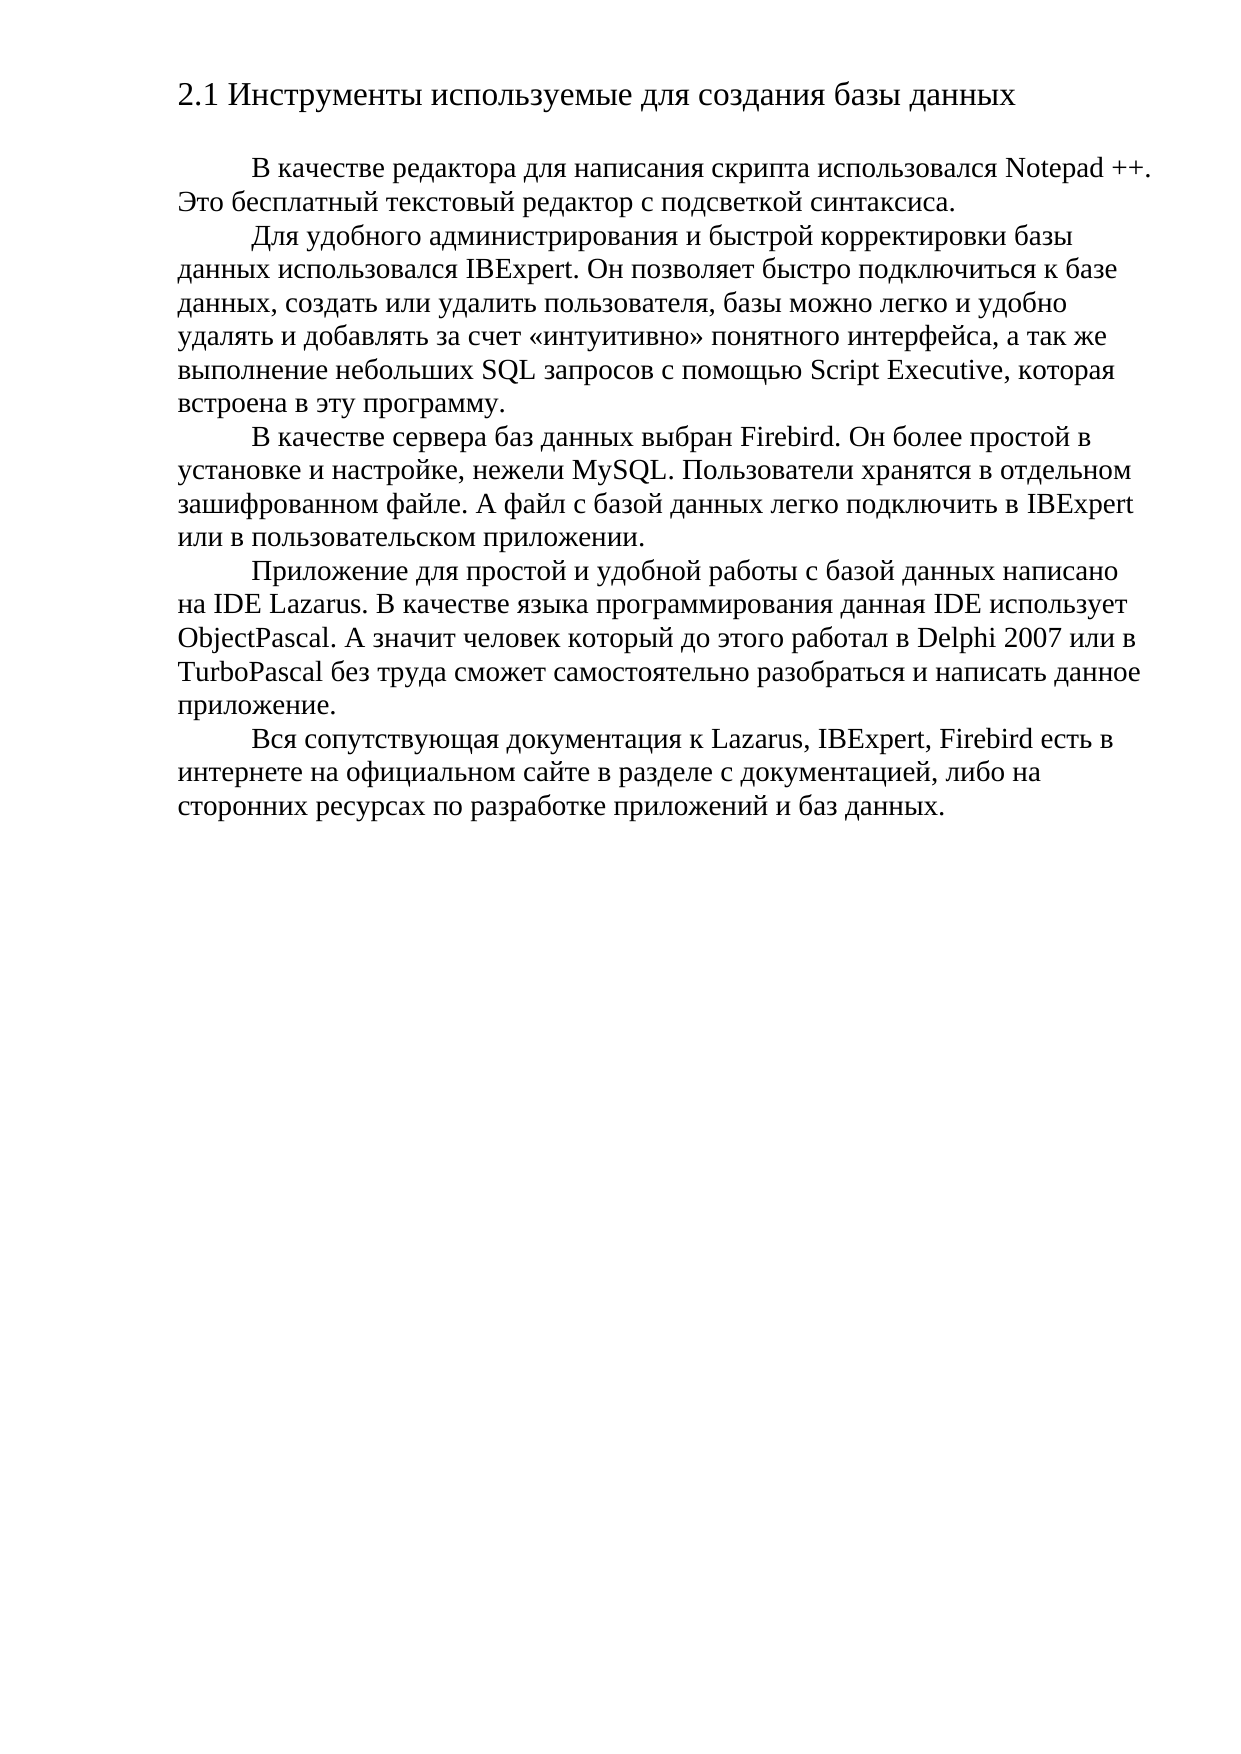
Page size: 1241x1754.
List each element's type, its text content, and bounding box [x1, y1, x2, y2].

text Вся сопутствующая документация к Lazarus, IBExpert, Firebird есть в интернете на официальном сайте в разделе с документацией, либо на сторонних ресурсах по разработке приложений и баз данных. [177, 721, 1152, 821]
text Приложение для простой и удобной работы с базой данных написано на IDE Lazarus. В качестве языка программирования данная IDE использует ObjectPascal. А значит человек который до этого работал в Delphi 2007 или в TurboPascal без труда сможет самостоятельно разобраться и написать данное приложение. [177, 553, 1152, 721]
text 2.1 Инструменты используемые для создания базы данных [177, 74, 1152, 112]
text В качестве сервера баз данных выбран Firebird. Он более простой в установке и настройке, нежели MySQL. Пользователи хранятся в отдельном зашифрованном файле. А файл с базой данных легко подключить в IBExpert или в пользовательском приложении. [177, 419, 1152, 553]
text В качестве редактора для написания скрипта использовался Notepad ++. Это бесплатный текстовый редактор с подсветкой синтаксиса. [177, 151, 1152, 218]
text Для удобного администрирования и быстрой корректировки базы данных использовался IBExpert. Он позволяет быстро подключиться к базе данных, создать или удалить пользователя, базы можно легко и удобно удалять и добавлять за счет «интуитивно» понятного интерфейса, а так же выполнение небольших SQL запросов с помощью Script Executive, которая встроена в эту программу. [177, 218, 1152, 419]
